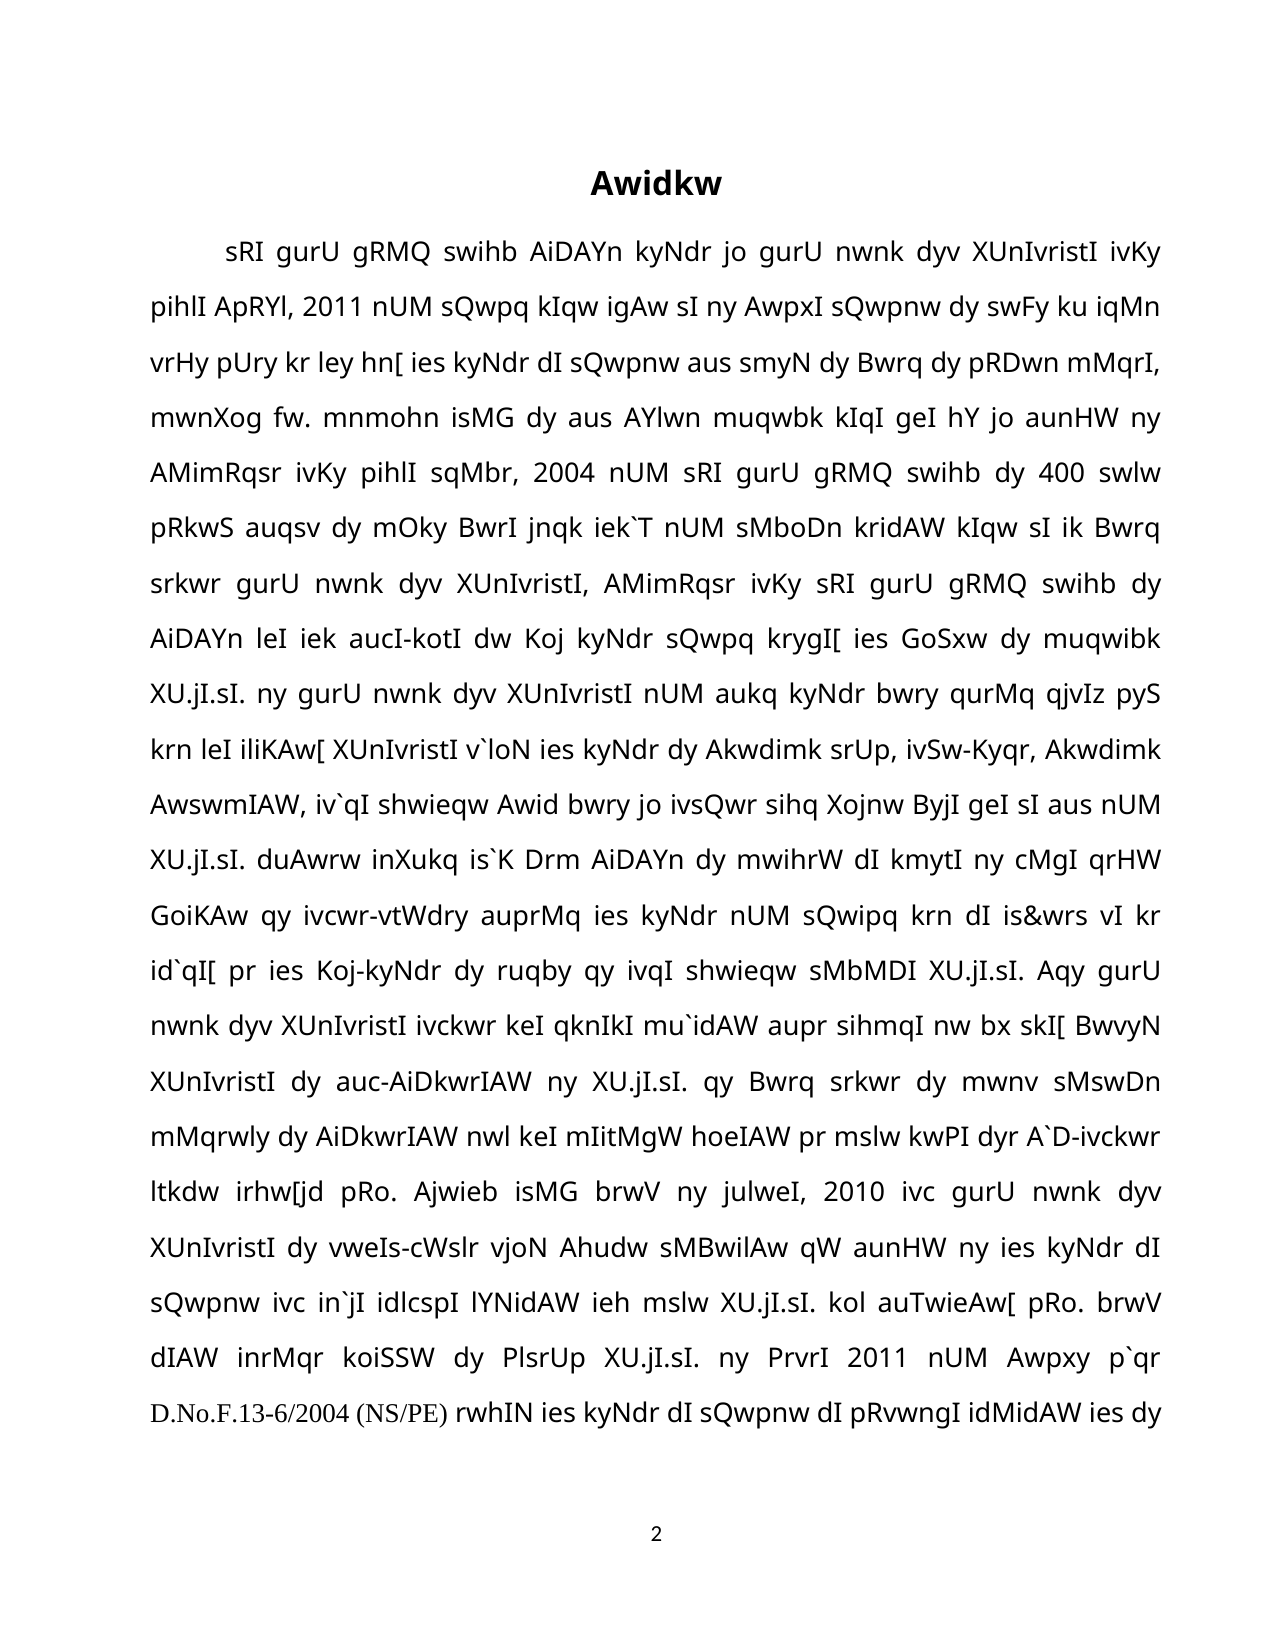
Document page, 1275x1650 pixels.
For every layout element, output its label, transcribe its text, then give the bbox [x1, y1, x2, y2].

text Awidkw [150, 159, 1162, 205]
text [150, 232, 1162, 1431]
